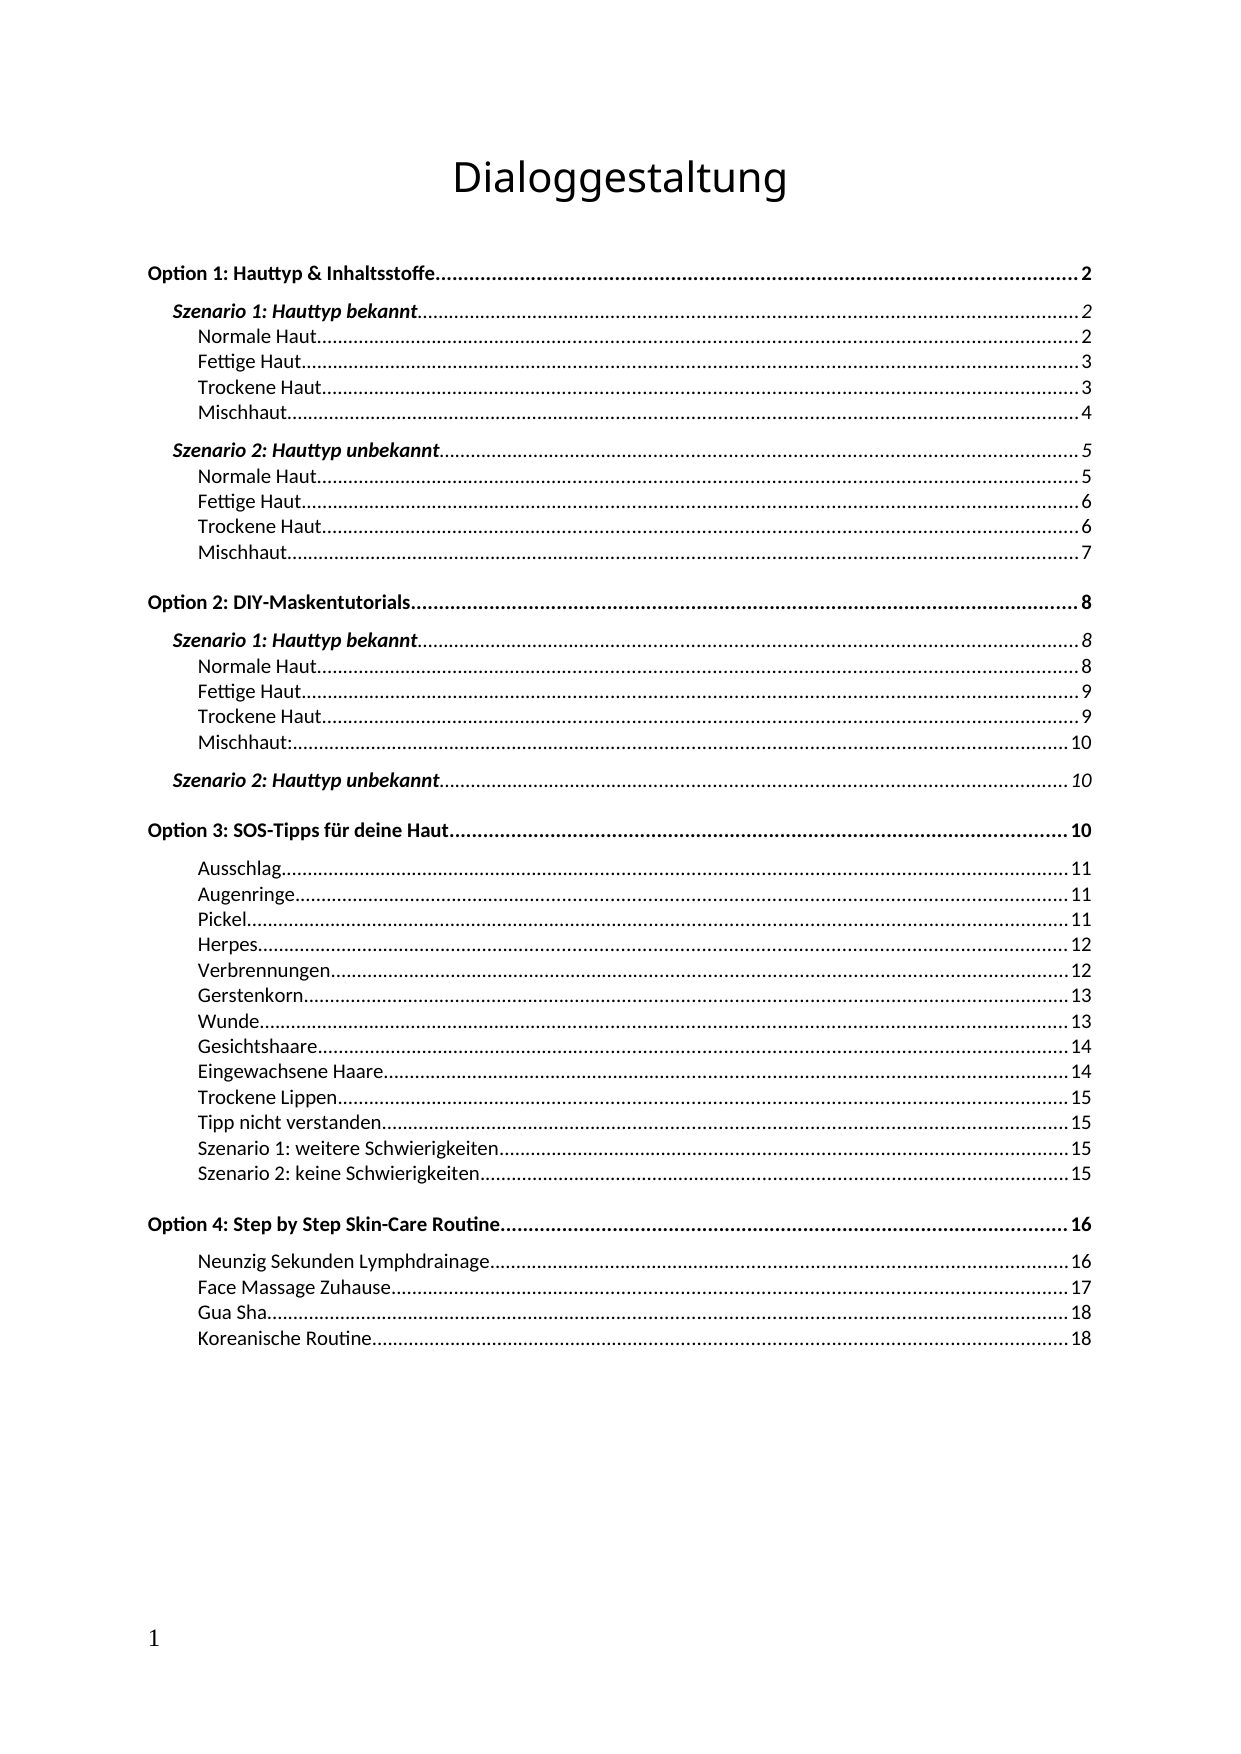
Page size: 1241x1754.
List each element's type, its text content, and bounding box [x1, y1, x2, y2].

text Option 4: Step by Step Skin-Care Routine 16 [148, 1211, 1093, 1236]
text Herpes 12 [198, 932, 1093, 957]
text Normale Haut 8 [317, 653, 1093, 678]
text Option 3: SOS-Tipps für deine Haut 10 [148, 817, 1093, 843]
text Szenario 2: keine Schwierigkeiten 15 [198, 1160, 1093, 1186]
text Trockene Haut 6 [198, 514, 1093, 539]
text Szenario 2: Hauttyp unbekannt 10 [439, 767, 1093, 792]
text Eingewachsene Haare 14 [198, 1059, 1093, 1084]
text Tipp nicht verstanden 15 [198, 1109, 1093, 1135]
text Szenario 1: Hauttyp bekannt 2 [173, 298, 1093, 323]
text Normale Haut 5 [198, 463, 1093, 488]
text Fettige Haut 6 [198, 488, 1093, 514]
text Fettige Haut 3 [198, 349, 1093, 374]
text Dialoggestaltung [148, 148, 1093, 204]
text Face Massage Zuhause 17 [198, 1274, 1093, 1299]
text Verbrennungen 12 [198, 957, 1093, 982]
text Wunde 13 [198, 1008, 1093, 1033]
text Gua Sha 18 [198, 1299, 1093, 1325]
text Gerstenkorn 13 [198, 982, 1093, 1008]
text Trockene Haut 3 [198, 374, 1093, 399]
text Pickel 11 [198, 906, 1093, 932]
text Szenario 1: Hauttyp bekannt 8 [173, 627, 1093, 653]
text Szenario 2: Hauttyp unbekannt 5 [173, 437, 1093, 463]
text Gesichtshaare 14 [198, 1033, 1093, 1059]
text Szenario 1: weitere Schwierigkeiten 15 [198, 1135, 1093, 1160]
text Fettige Haut 9 [301, 678, 1093, 704]
text Normale Haut 2 [198, 323, 1093, 349]
text Option 2: DIY-Maskentutorials 8 [148, 589, 1093, 615]
text Trockene Haut 9 [322, 704, 1093, 729]
text Neunzig Sekunden Lymphdrainage 16 [198, 1249, 1093, 1274]
text Option 1: Hauttyp & Inhaltsstoffe 2 [148, 260, 1093, 285]
text Mischhaut: 10 [198, 729, 1093, 754]
text Trockene Lippen 15 [198, 1084, 1093, 1109]
text Mischhaut 7 [198, 539, 1093, 564]
text Ausschlag 11 [198, 855, 1093, 881]
text Augenringe 11 [198, 881, 1093, 906]
text Koreanische Routine 18 [198, 1325, 1093, 1350]
text Mischhaut 4 [198, 399, 1093, 425]
